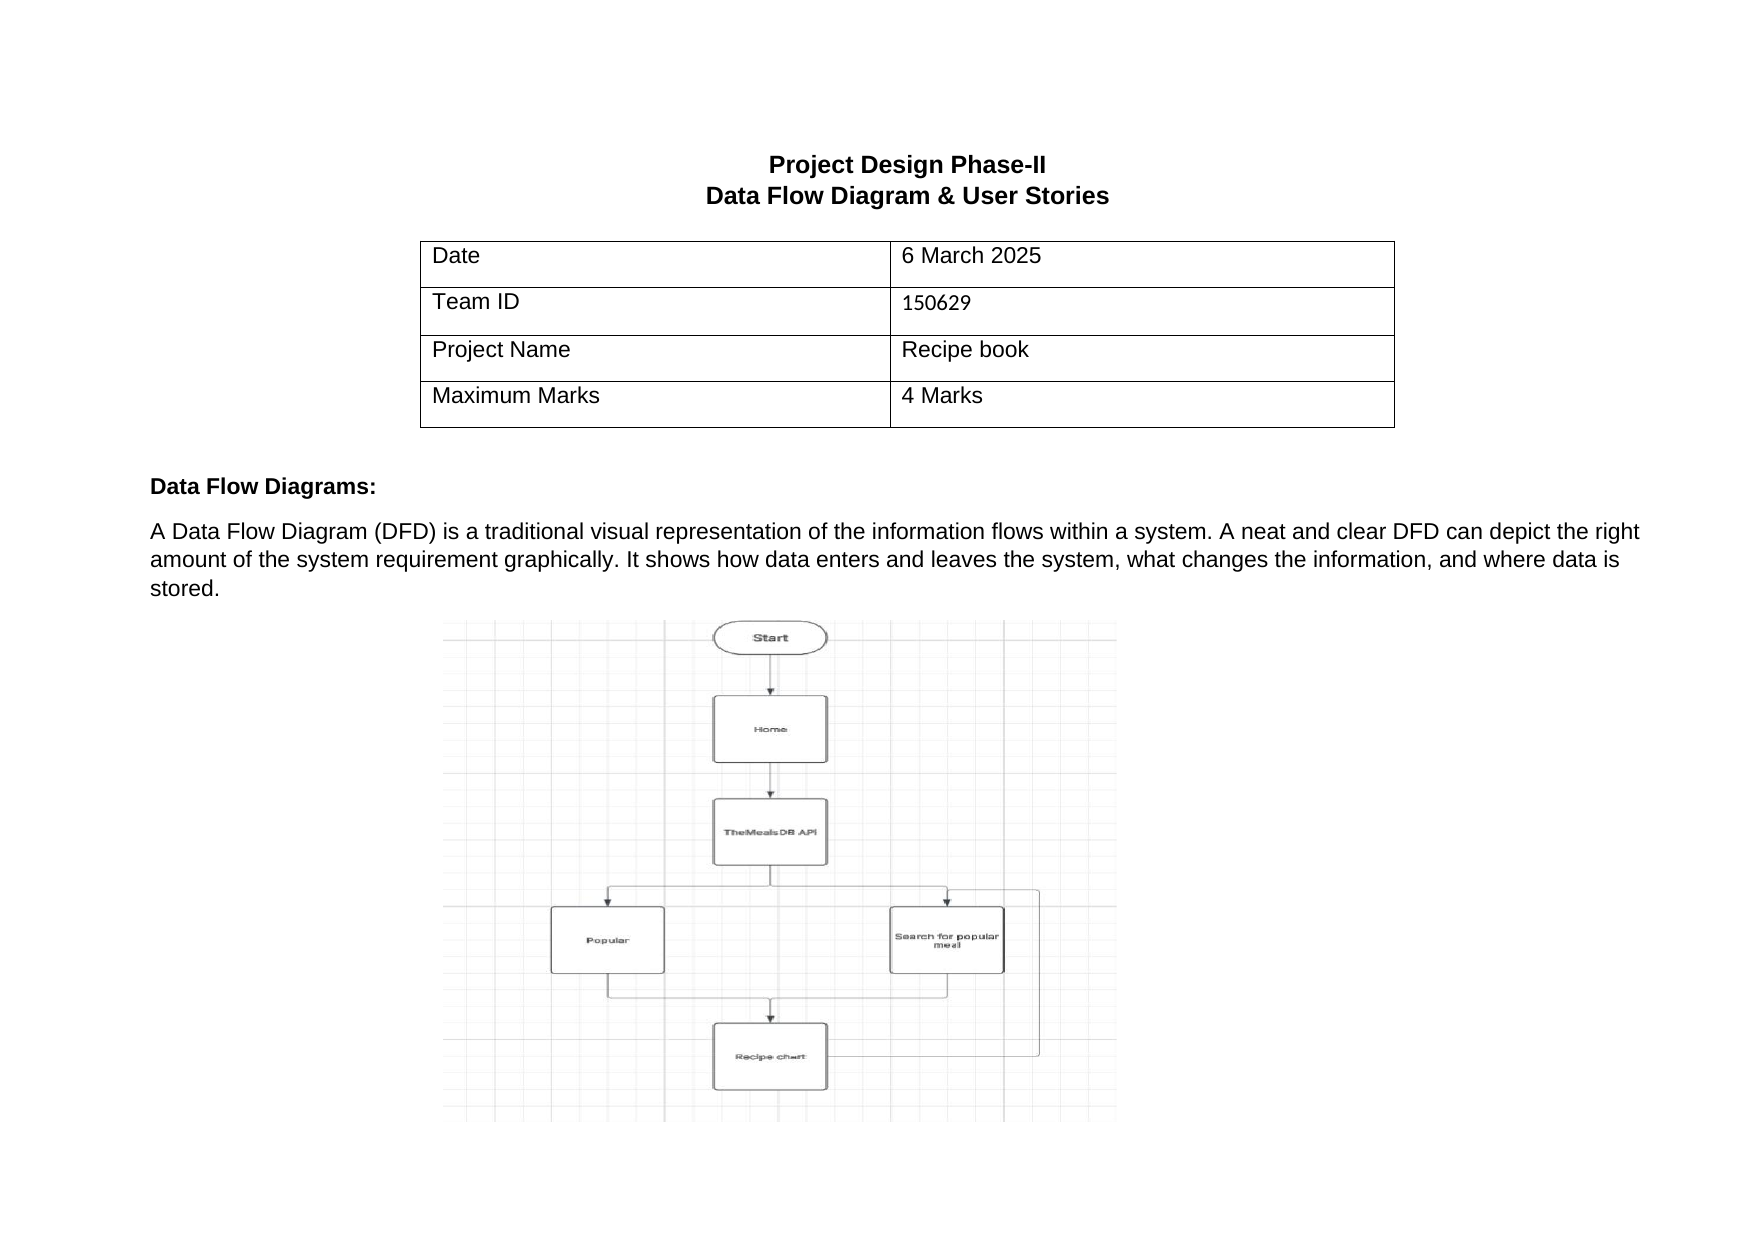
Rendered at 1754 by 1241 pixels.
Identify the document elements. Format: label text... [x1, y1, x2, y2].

table_cell 150629 [891, 288, 1394, 334]
picture [443, 620, 1117, 1122]
table_cell 4 Marks [891, 382, 1394, 427]
table_cell Project Name [421, 336, 890, 381]
table_cell Recipe book [891, 336, 1394, 381]
text Data Flow Diagrams: [150, 473, 1665, 499]
table_cell Maximum Marks [421, 382, 890, 427]
text A Data Flow Diagram (DFD) is a traditional visual representation of the information flows within a system. A neat and clear DFD can depict the right amount of the system requirement graphically. It shows how data enters and leaves the system, what changes the information, and where data is stored. [150, 518, 1665, 601]
text Project Design Phase-II [150, 150, 1665, 179]
table_header 6 March 2025 [891, 242, 1394, 287]
text Data Flow Diagram & User Stories [150, 181, 1665, 210]
table_header Date [421, 242, 890, 287]
table_cell Team ID [421, 288, 890, 334]
